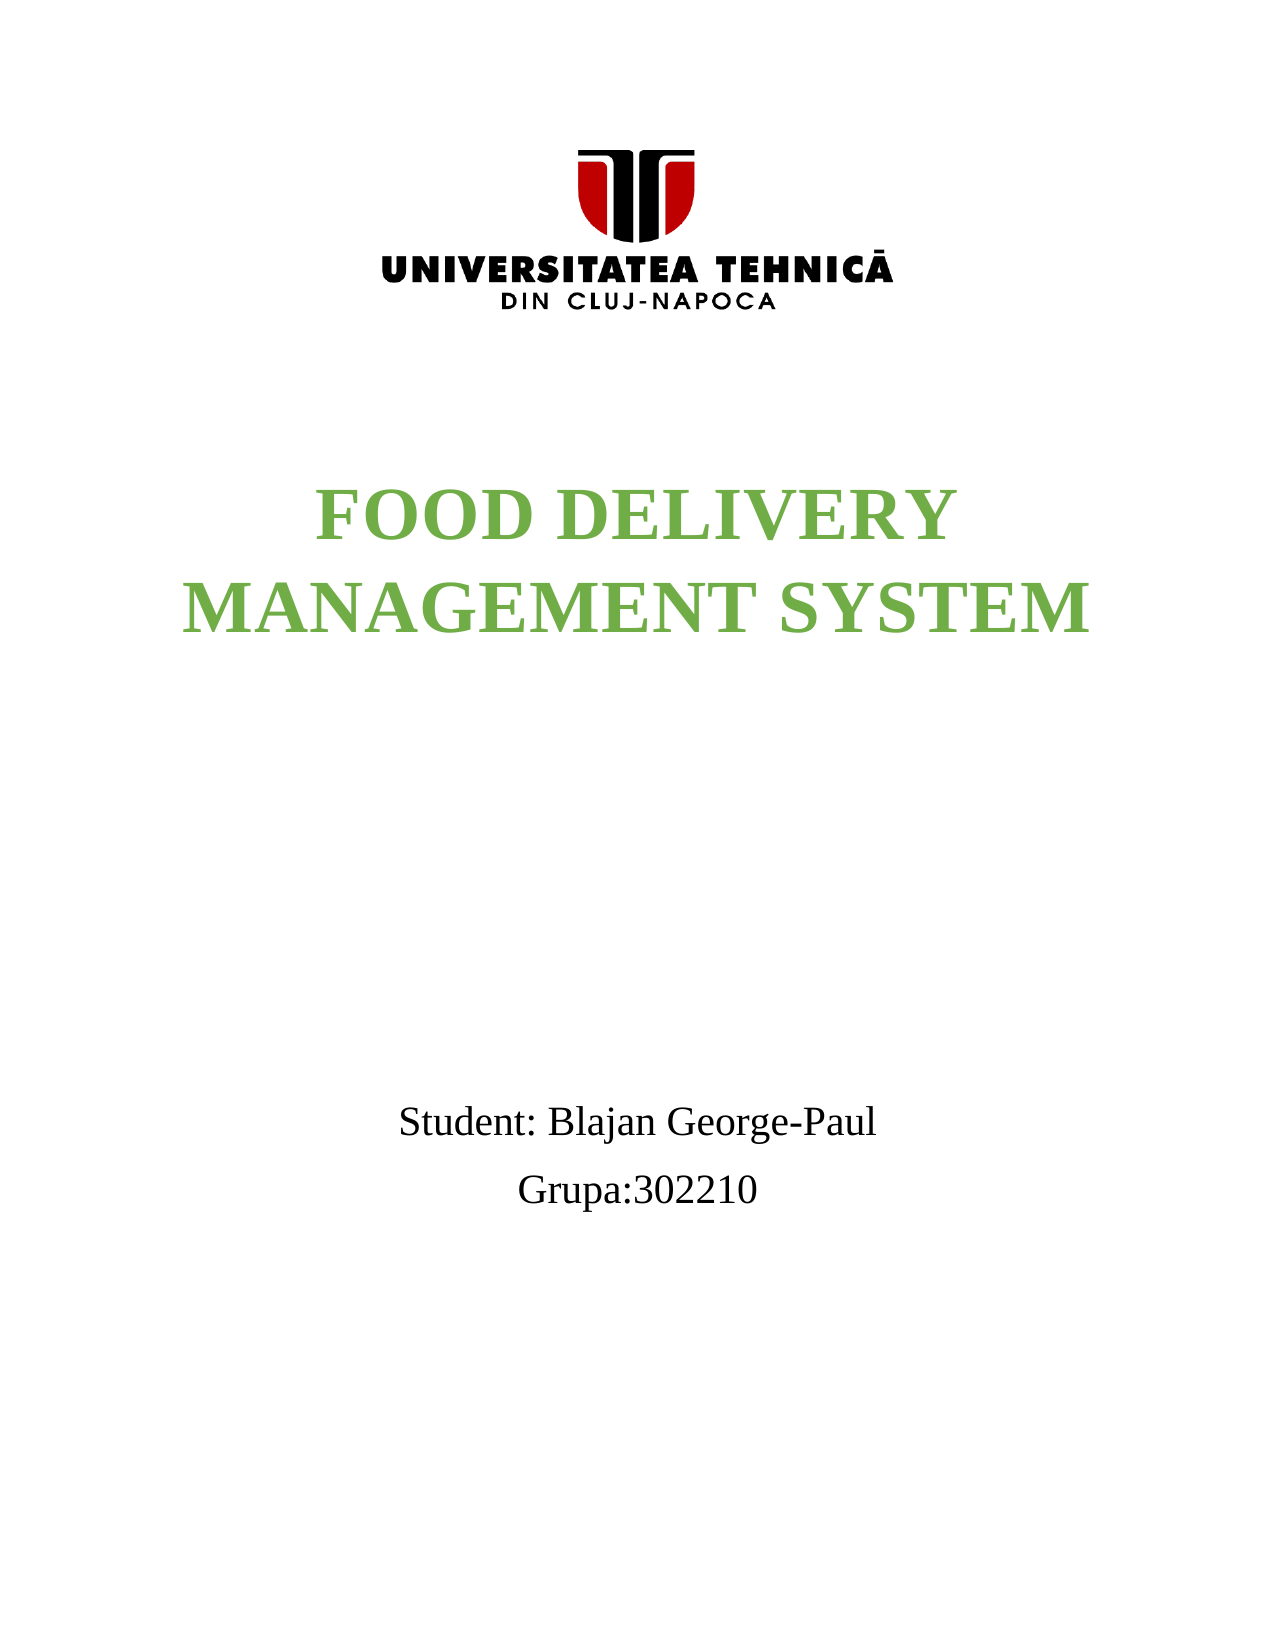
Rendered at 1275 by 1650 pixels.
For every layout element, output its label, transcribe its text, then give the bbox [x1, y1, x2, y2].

text Student: Blajan George-Paul [150, 1097, 1125, 1144]
text FOOD DELIVERY MANAGEMENT SYSTEM [150, 469, 1125, 648]
text Grupa:302210 [150, 1165, 1125, 1213]
